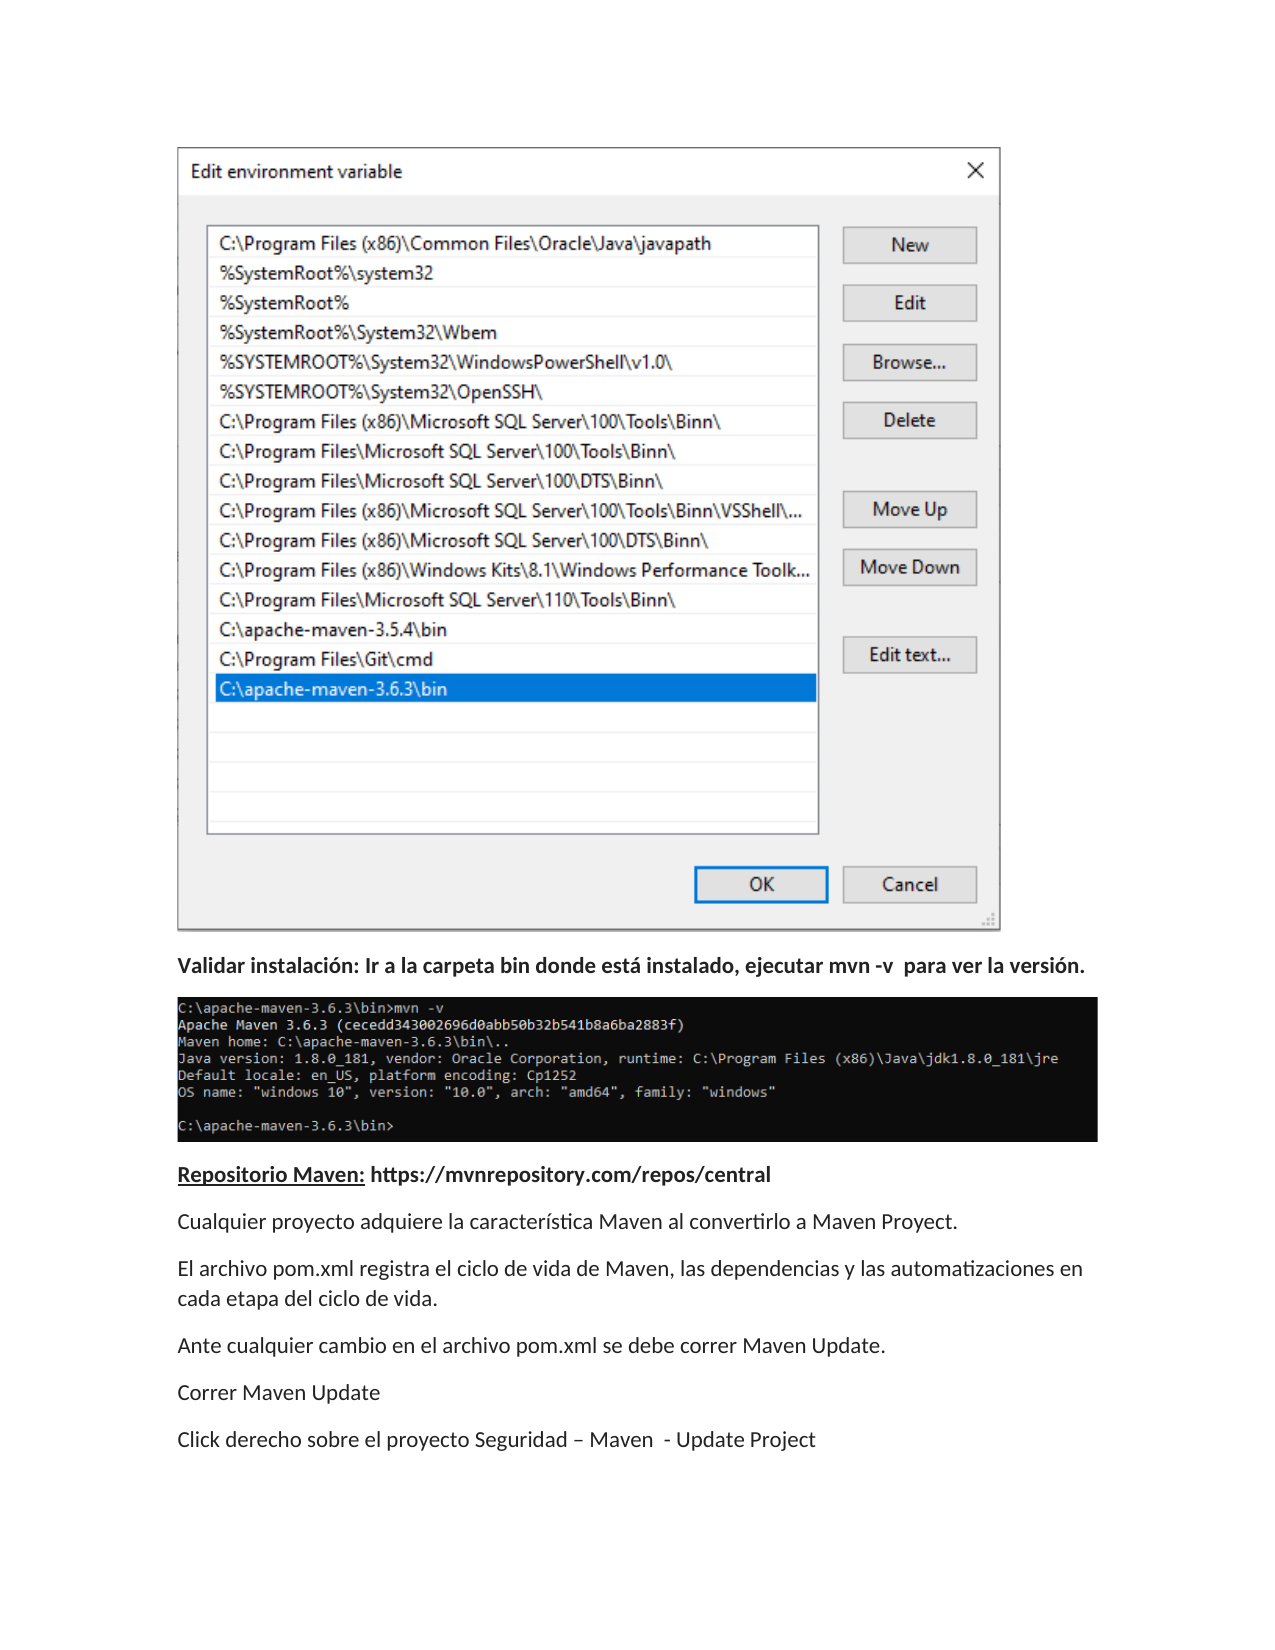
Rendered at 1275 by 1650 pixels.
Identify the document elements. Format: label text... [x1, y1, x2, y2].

text Repositorio Maven: https://mvnrepository.com/repos/central [177, 1160, 1098, 1188]
text Validar instalación: Ir a la carpeta bin donde está instalado, ejecutar mvn -v para ver la versión. [177, 951, 1098, 979]
picture [177, 997, 1098, 1142]
text Cualquier proyecto adquiere la característica Maven al convertirlo a Maven Proyect. [177, 1207, 1098, 1235]
text Correr Maven Update [177, 1378, 1098, 1406]
text Ante cualquier cambio en el archivo pom.xml se debe correr Maven Update. [177, 1331, 1098, 1359]
picture [177, 147, 1001, 932]
text El archivo pom.xml registra el ciclo de vida de Maven, las dependencias y las automatizaciones en cada etapa del ciclo de vida. [177, 1254, 1098, 1312]
text Click derecho sobre el proyecto Seguridad – Maven - Update Project [177, 1425, 1098, 1453]
